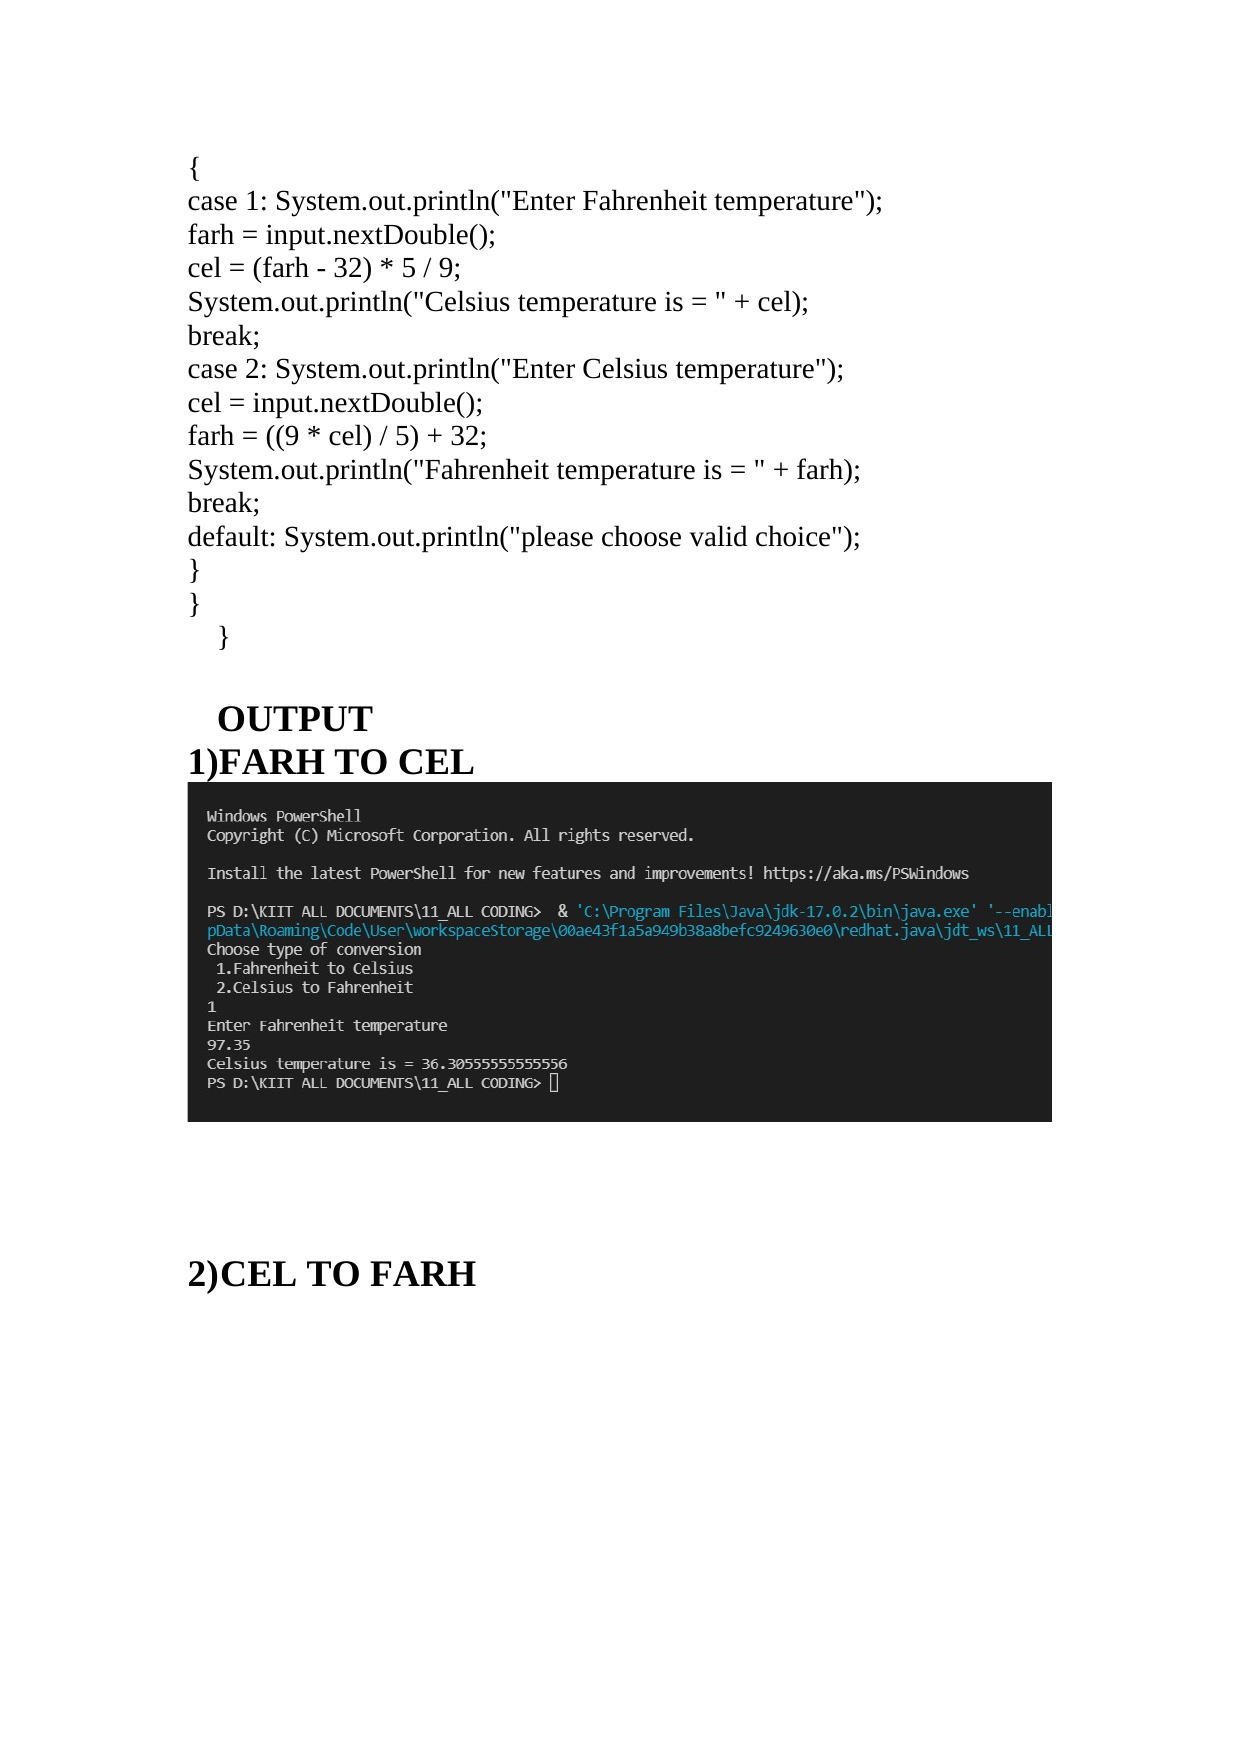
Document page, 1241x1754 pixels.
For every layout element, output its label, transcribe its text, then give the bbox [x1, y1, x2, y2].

text cel = (farh - 32) * 5 / 9; [187, 251, 1053, 284]
text OUTPUT [187, 696, 1053, 739]
text farh = input.nextDouble(); [187, 217, 1053, 251]
text farh = ((9 * cel) / 5) + 32; [187, 418, 1053, 452]
text { [187, 150, 1053, 183]
list CEL TO FARH [187, 1251, 1053, 1294]
text case 1: System.out.println("Enter Fahrenheit temperature"); [187, 183, 1053, 217]
text break; [187, 318, 1053, 351]
text } [187, 586, 1053, 619]
text cel = input.nextDouble(); [187, 385, 1053, 418]
picture [187, 782, 1052, 1122]
text } [187, 552, 1053, 586]
text } [187, 619, 1053, 653]
text case 2: System.out.println("Enter Celsius temperature"); [187, 351, 1053, 385]
text 1)FARH TO CEL [187, 739, 1053, 782]
text System.out.println("Fahrenheit temperature is = " + farh); [187, 452, 1053, 485]
text default: System.out.println("please choose valid choice"); [187, 519, 1053, 552]
text System.out.println("Celsius temperature is = " + cel); [187, 284, 1053, 318]
text break; [187, 485, 1053, 519]
